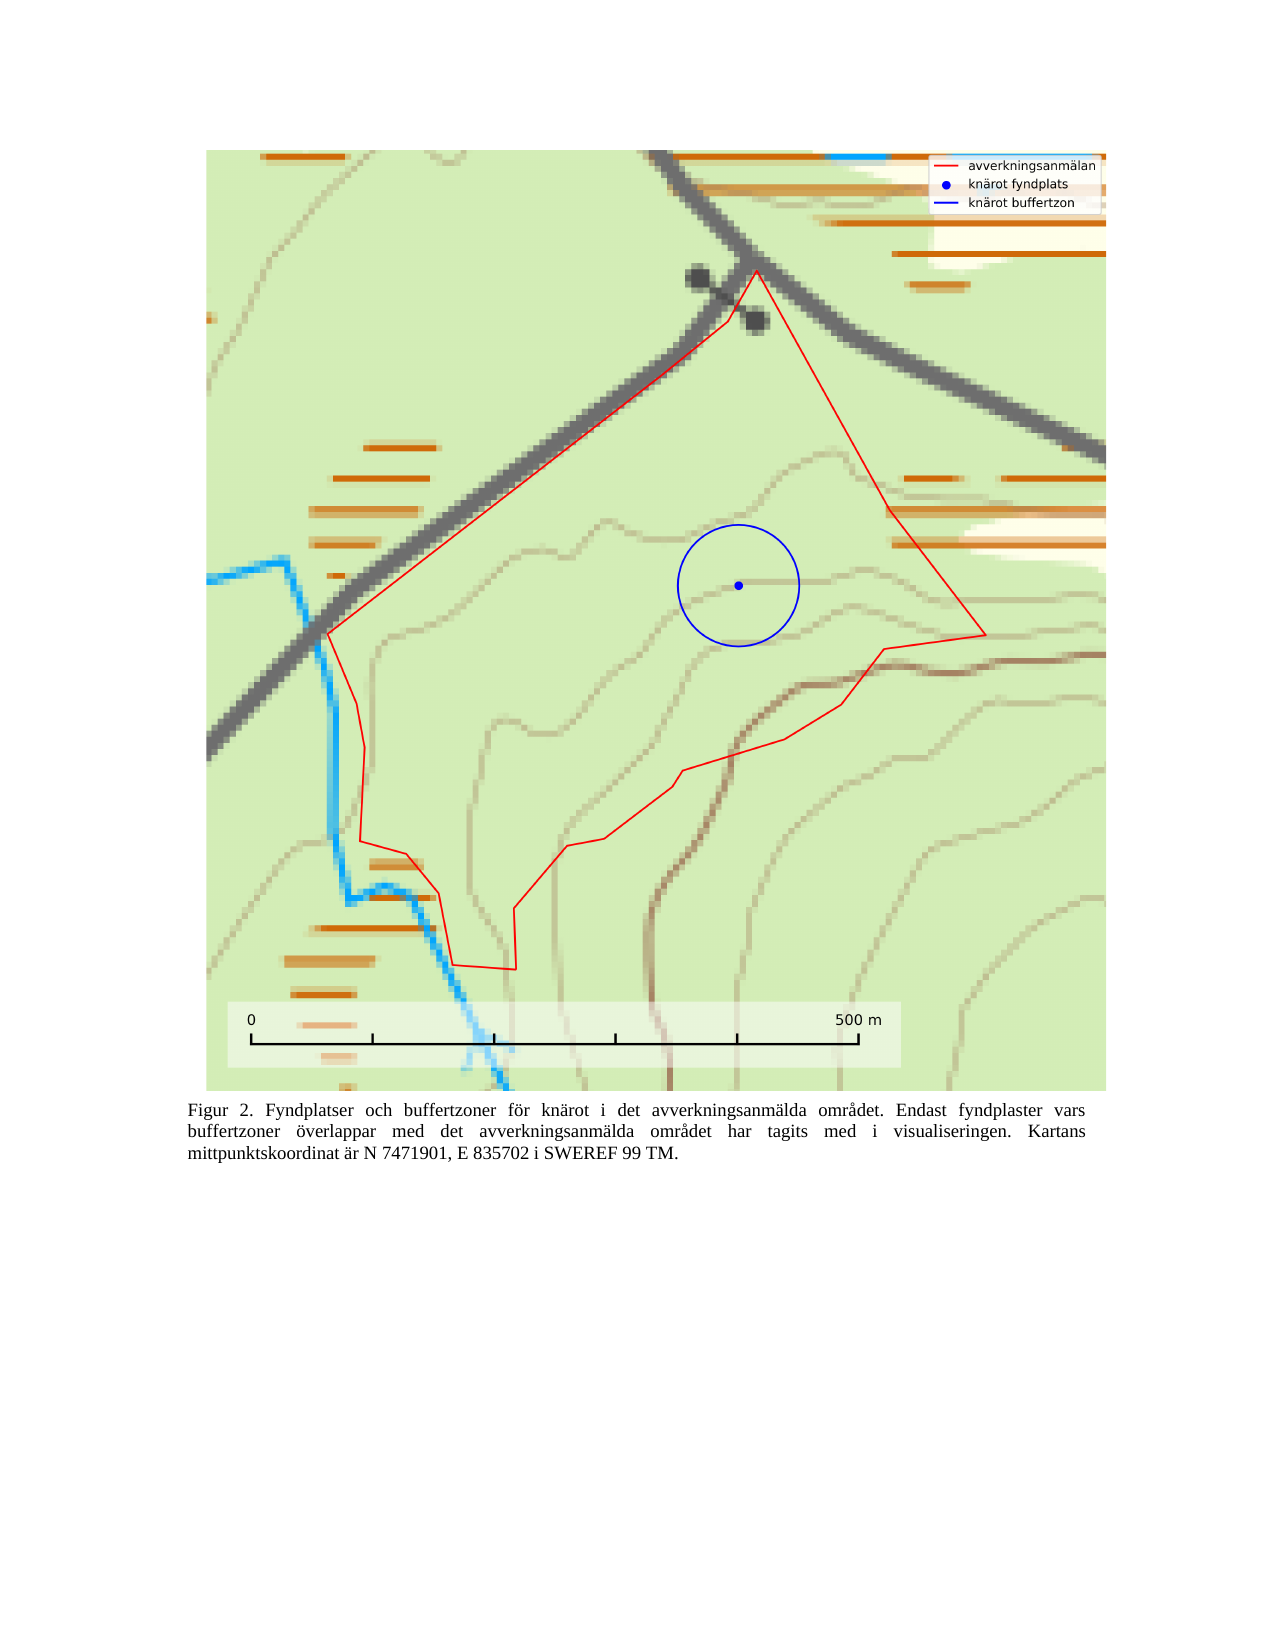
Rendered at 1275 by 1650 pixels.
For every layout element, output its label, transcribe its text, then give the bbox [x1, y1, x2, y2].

picture [206, 150, 1107, 1091]
text Figur 2. Fyndplatser och buffertzoner för knärot i det avverkningsanmälda området. Endast fyndplaster vars buffertzoner överlappar med det avverkningsanmälda området har tagits med i visualiseringen. Kartans mittpunktskoordinat är N 7471901, E 835702 i SWEREF 99 TM. [187, 1099, 1087, 1163]
